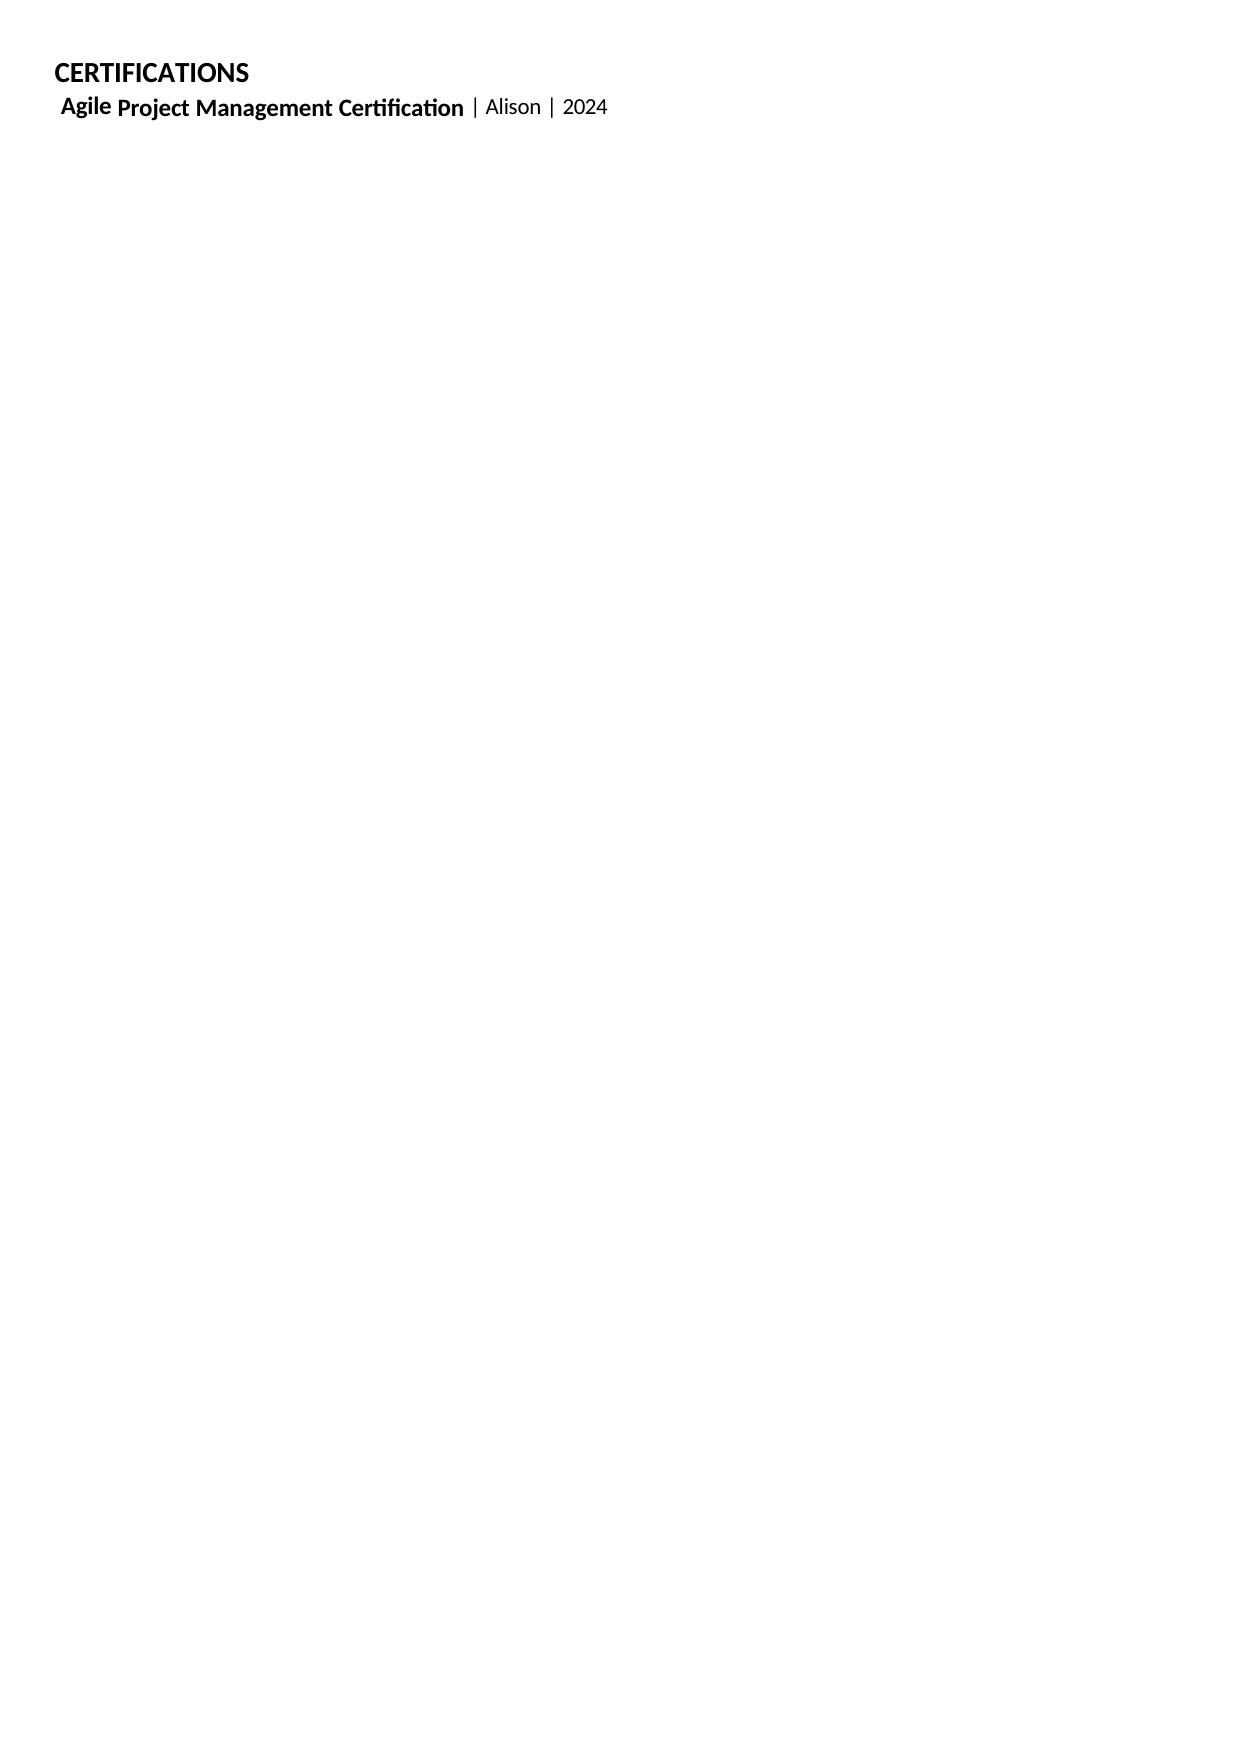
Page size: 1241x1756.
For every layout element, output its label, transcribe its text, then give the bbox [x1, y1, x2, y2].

text Agile Project Management Certification | Alison | 2024 [61, 91, 1181, 122]
subtitle CERTIFICATIONS [54, 54, 1181, 90]
